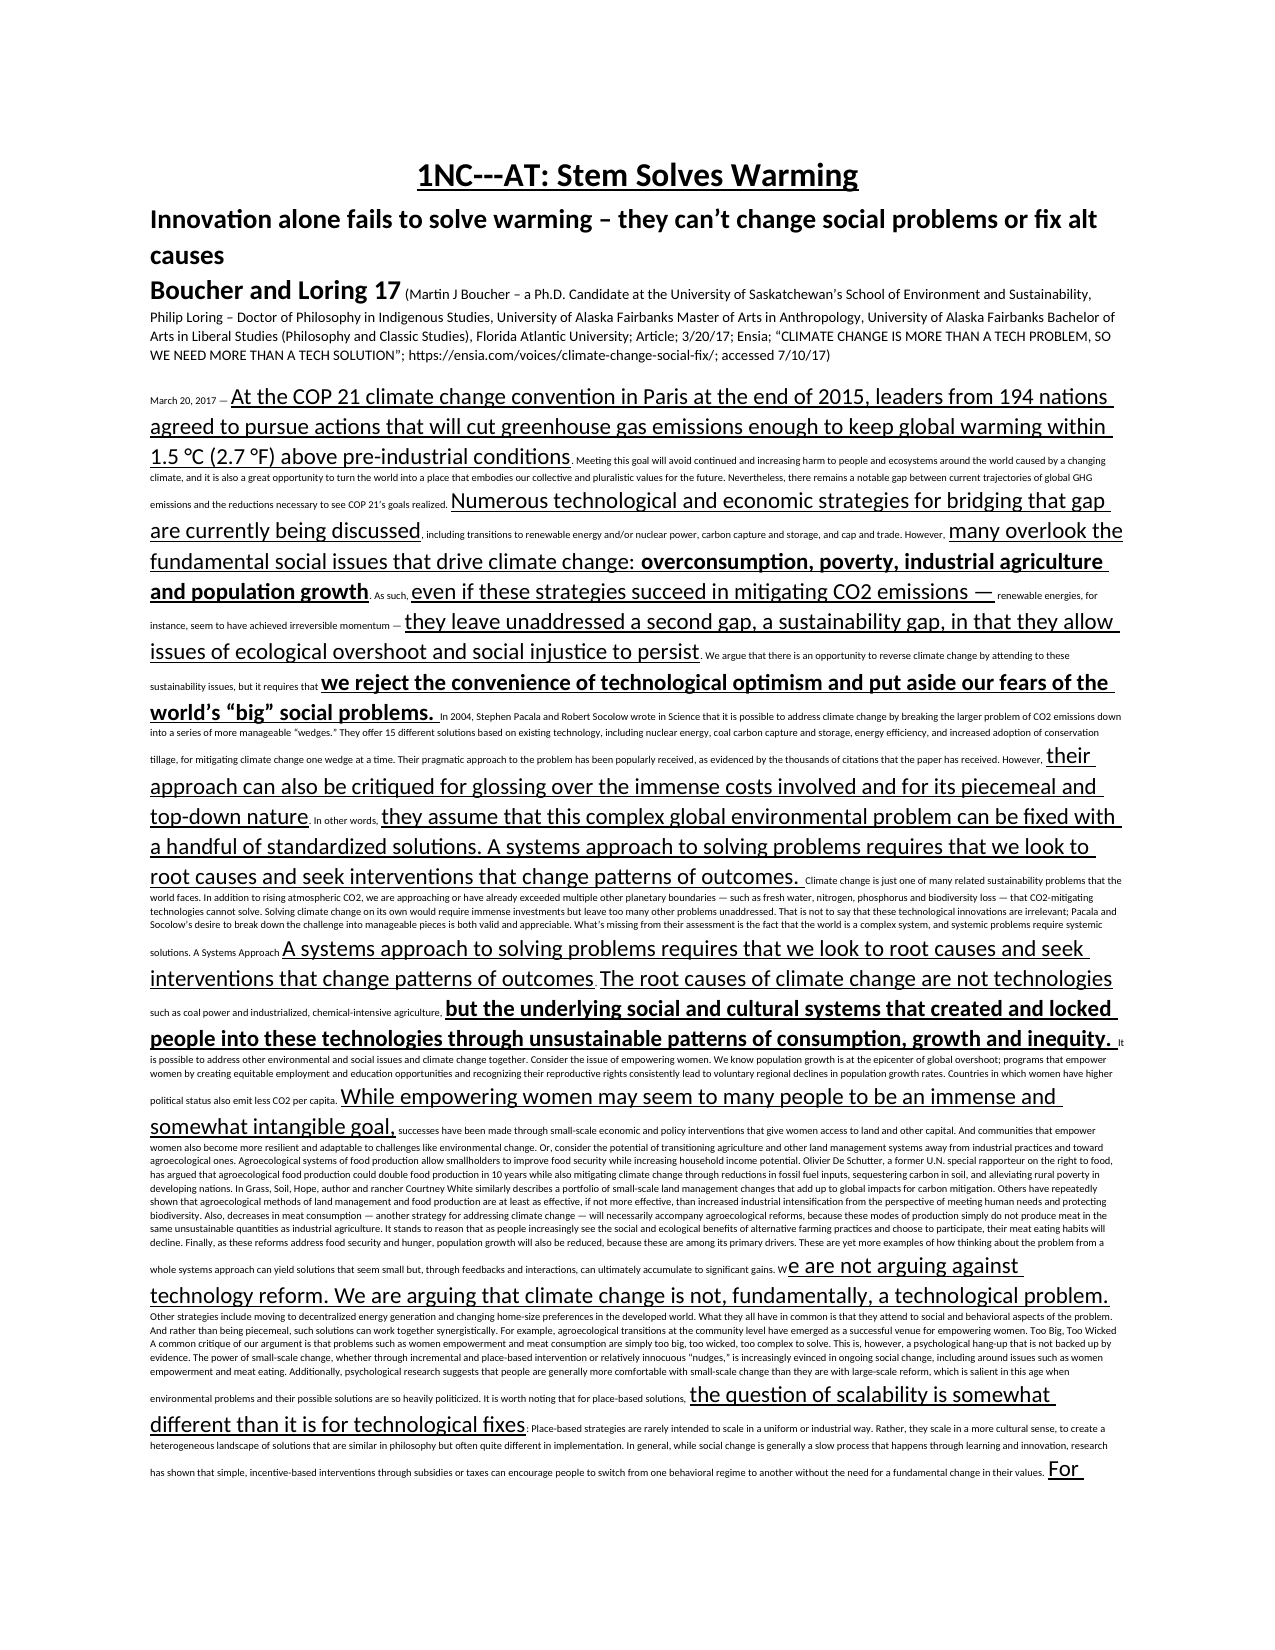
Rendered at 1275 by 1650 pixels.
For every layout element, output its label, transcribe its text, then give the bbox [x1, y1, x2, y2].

subtitle Innovation alone fails to solve warming – they can’t change social problems or fix alt causes [150, 202, 1125, 271]
text Boucher and Loring 17 (Martin J Boucher – a Ph.D. Candidate at the University of Saskatchewan’s School of Environment and Sustainability, Philip Loring – Doctor of Philosophy in Indigenous Studies, University of Alaska Fairbanks Master of Arts in Anthropology, University of Alaska Fairbanks Bachelor of Arts in Liberal Studies (Philosophy and Classic Studies), Florida Atlantic University; Article; 3/20/17; Ensia; “CLIMATE CHANGE IS MORE THAN A TECH PROBLEM, SO WE NEED MORE THAN A TECH SOLUTION”; https://ensia.com/voices/climate-change-social-fix/; accessed 7/10/17) [150, 273, 1125, 364]
subtitle 1NC---AT: Stem Solves Warming [150, 154, 1125, 195]
